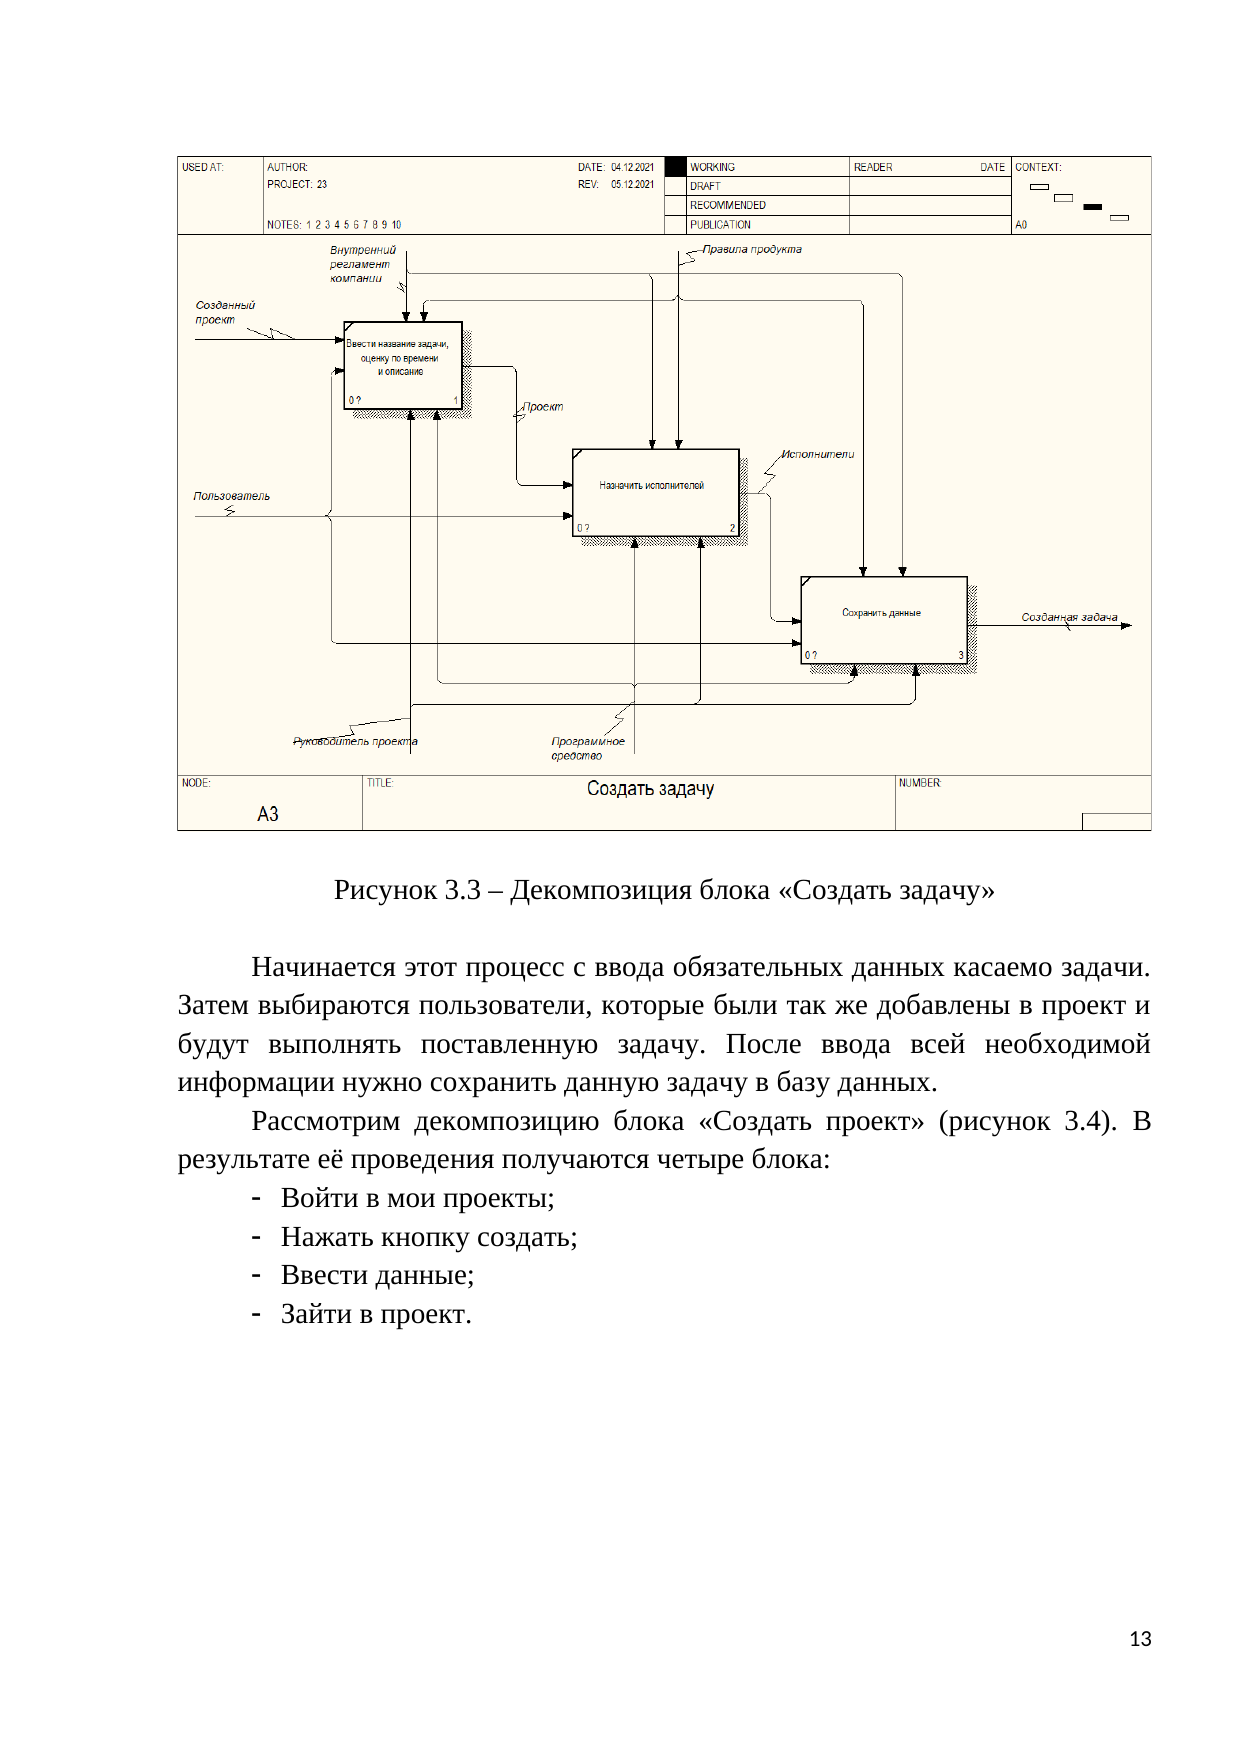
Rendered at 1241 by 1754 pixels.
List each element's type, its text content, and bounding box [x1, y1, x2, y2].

list Ввести данные; [251, 1257, 1152, 1291]
list Войти в мои проекты; [251, 1180, 1152, 1214]
text Рассмотрим декомпозицию блока «Создать проект» (рисунок 3.4). В результате её проведения получаются четыре блока: [177, 1103, 1152, 1175]
text Начинается этот процесс с ввода обязательных данных касаемо задачи. Затем выбираются пользователи, которые были так же добавлены в проект и будут выполнять поставленную задачу. После ввода всей необходимой информации нужно сохранить данную задачу в базу данных. [177, 949, 1152, 1098]
list Нажать кнопку создать; [251, 1219, 1152, 1252]
list Зайти в проект. [251, 1296, 1152, 1330]
text Рисунок 3.3 – Декомпозиция блока «Создать задачу» [177, 872, 1152, 905]
picture [177, 156, 1152, 832]
